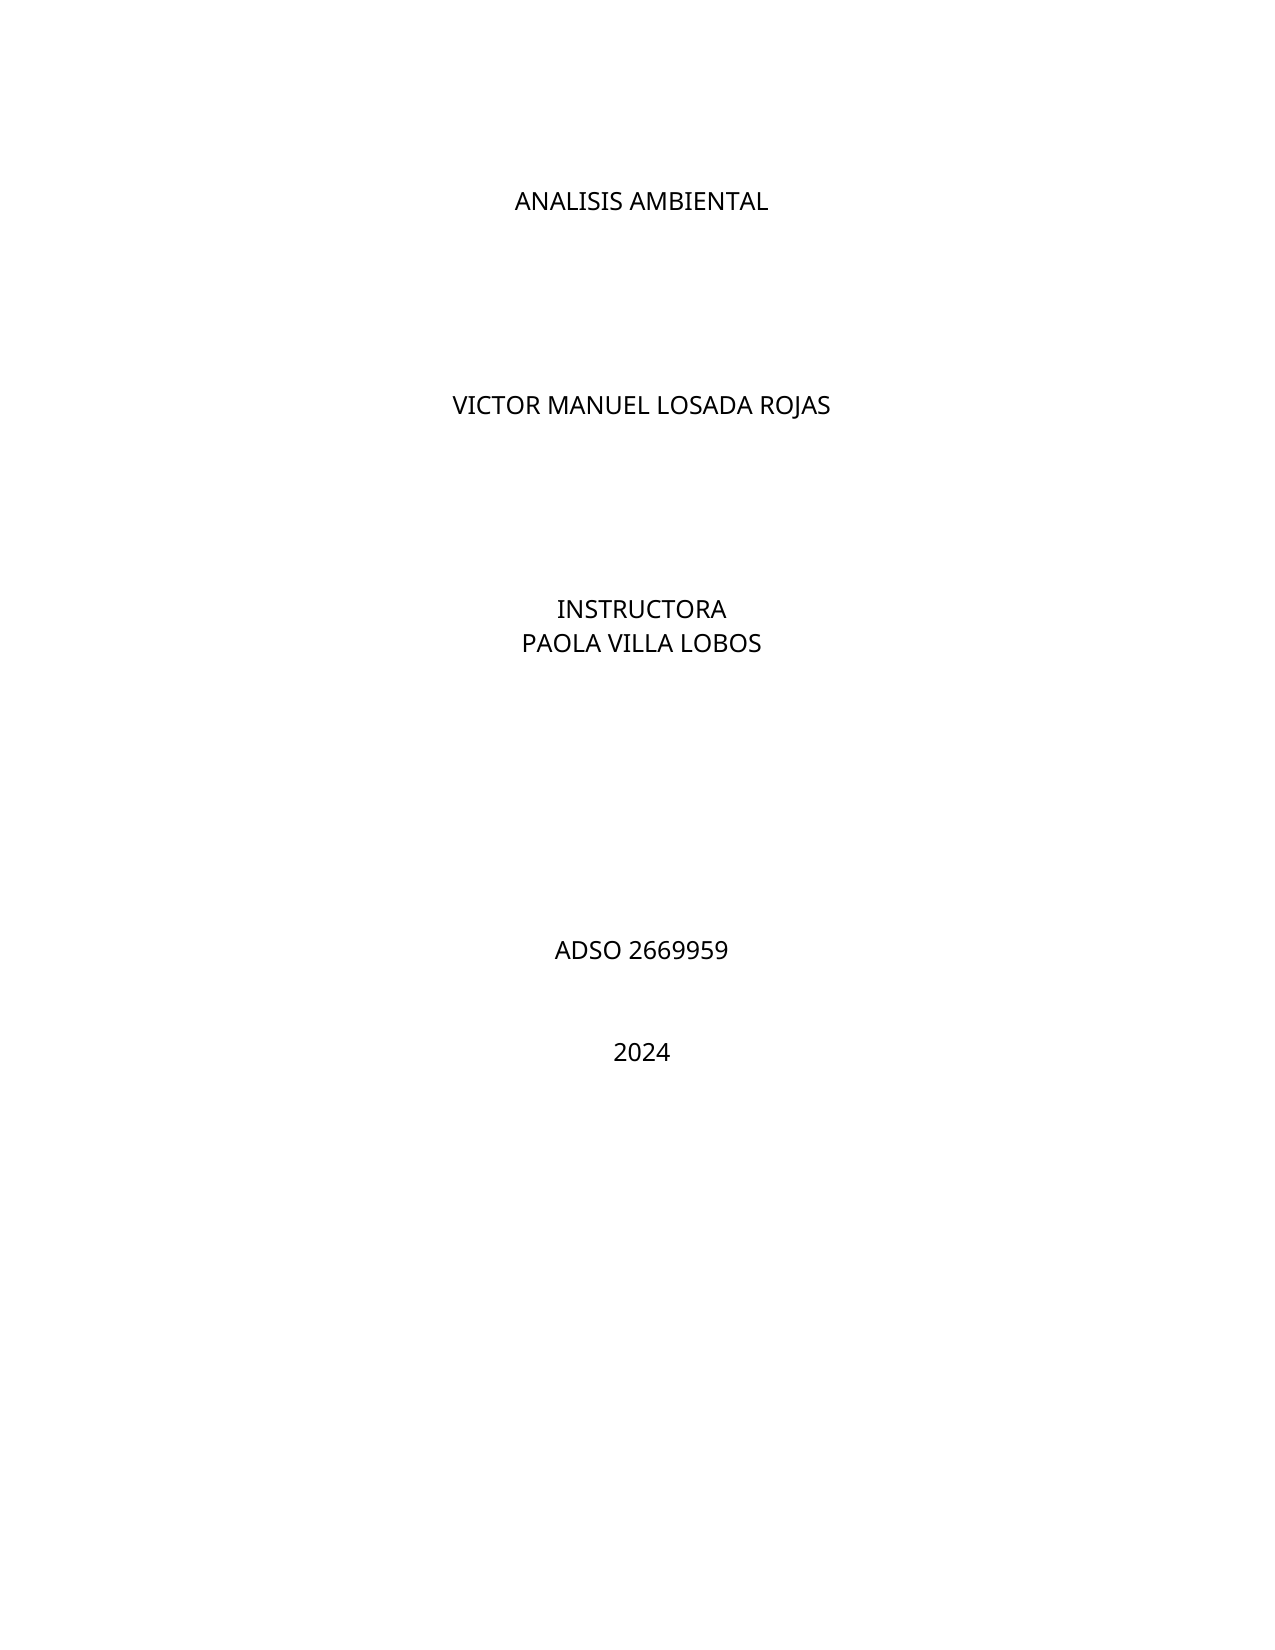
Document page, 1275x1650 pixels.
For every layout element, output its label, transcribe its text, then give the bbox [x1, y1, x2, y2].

text PAOLA VILLA LOBOS [162, 626, 1121, 660]
text VICTOR MANUEL LOSADA ROJAS [162, 388, 1121, 422]
text INSTRUCTORA [162, 592, 1121, 626]
text ANALISIS AMBIENTAL [162, 183, 1121, 217]
text 2024 [162, 1035, 1121, 1069]
text ADSO 2669959 [162, 933, 1121, 967]
